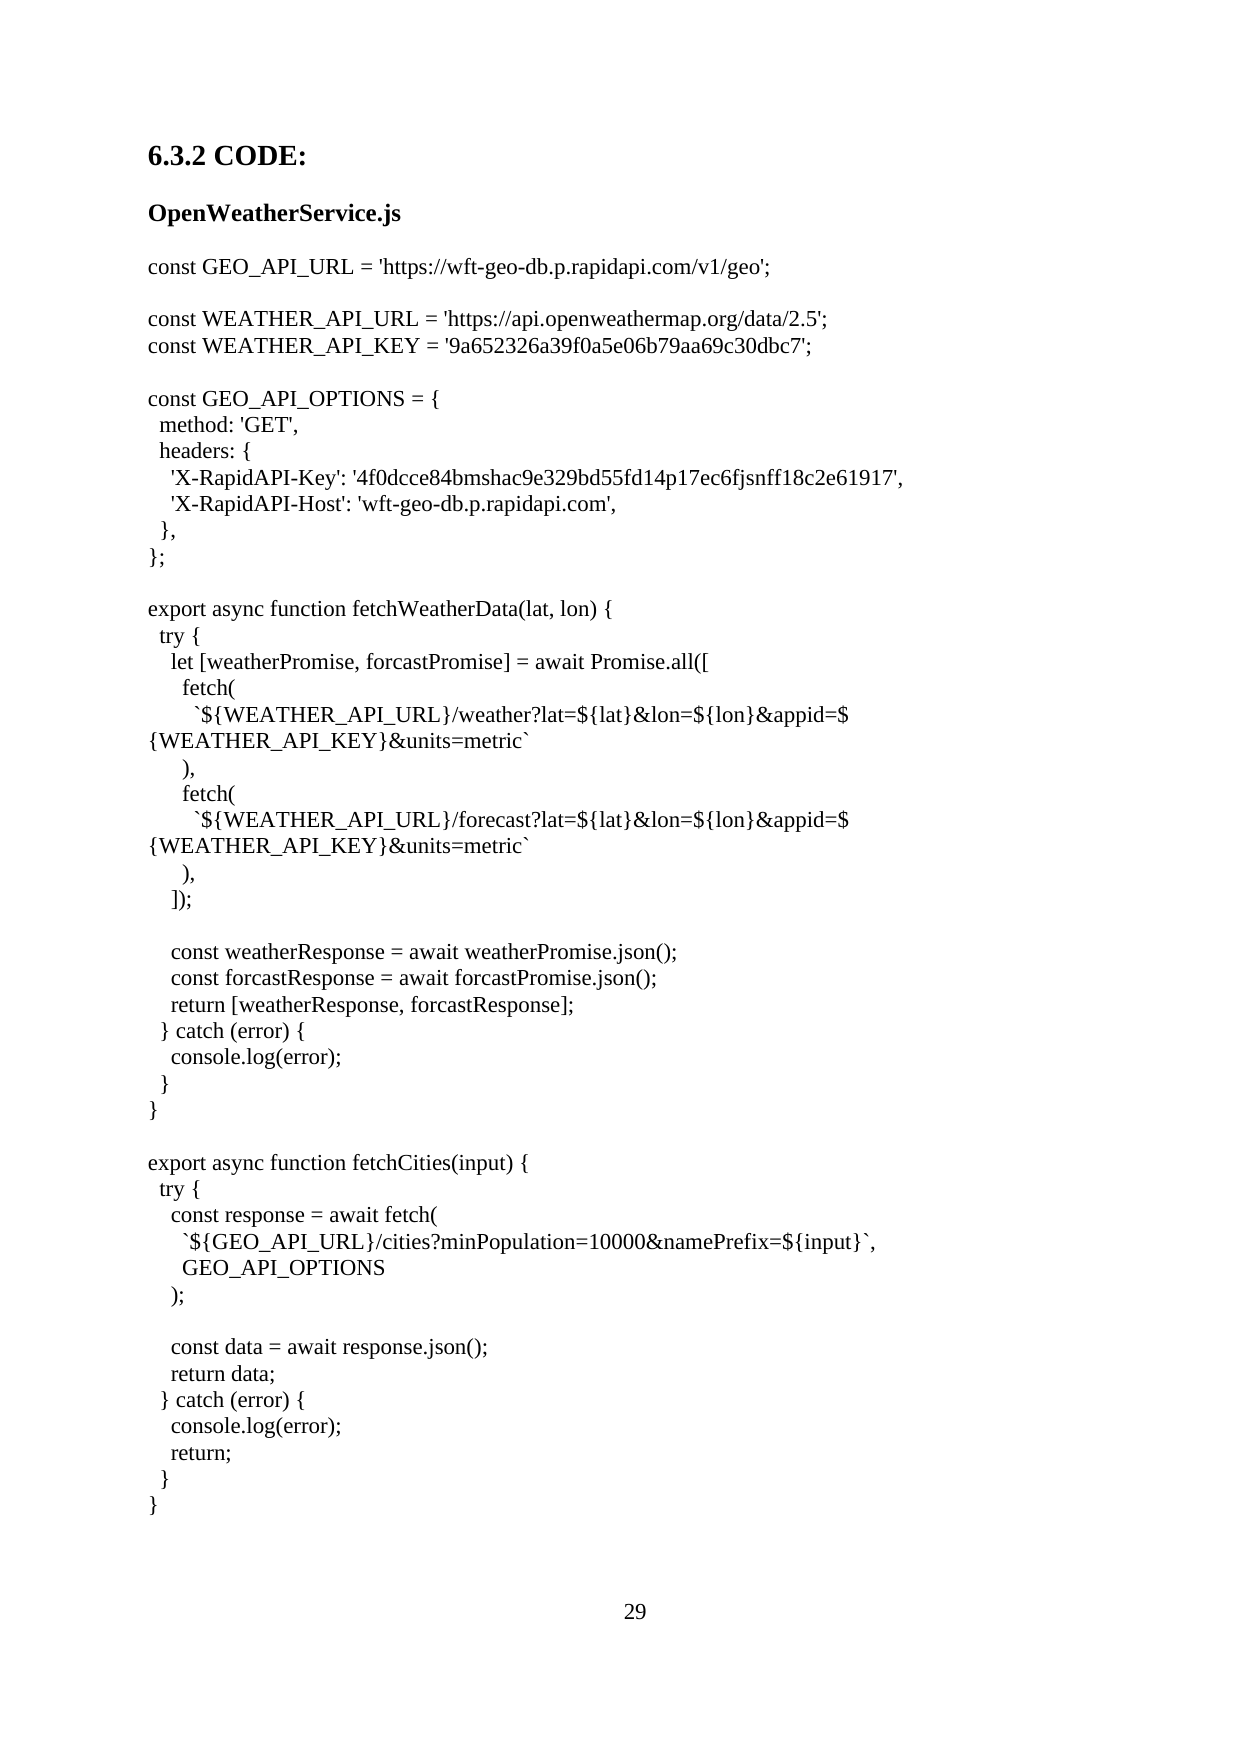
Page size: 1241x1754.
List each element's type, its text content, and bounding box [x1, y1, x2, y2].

text }, [148, 516, 1122, 543]
text method: 'GET', [148, 411, 1122, 437]
text const response = await fetch( [148, 1202, 1122, 1228]
text OpenWeatherService.js [148, 198, 1122, 226]
text fetch( [148, 674, 1122, 701]
text `${GEO_API_URL}/cities?minPopulation=10000&namePrefix=${input}`, [148, 1228, 1122, 1254]
text let [weatherPromise, forcastPromise] = await Promise.all([ [148, 648, 1122, 674]
text ), [148, 859, 1122, 885]
text ), [148, 753, 1122, 780]
text return data; [148, 1360, 1122, 1386]
text } [148, 1465, 1122, 1491]
text } catch (error) { [148, 1017, 1122, 1043]
text 'X-RapidAPI-Key': '4f0dcce84bmshac9e329bd55fd14p17ec6fjsnff18c2e61917', [148, 464, 1122, 490]
text const data = await response.json(); [148, 1333, 1122, 1360]
text 'X-RapidAPI-Host': 'wft-geo-db.p.rapidapi.com', [148, 490, 1122, 516]
text const WEATHER_API_KEY = '9a652326a39f0a5e06b79aa69c30dbc7'; [148, 332, 1122, 358]
text const GEO_API_OPTIONS = { [148, 384, 1122, 411]
text ]); [148, 885, 1122, 912]
text try { [148, 1175, 1122, 1202]
text `${WEATHER_API_URL}/forecast?lat=${lat}&lon=${lon}&appid=${WEATHER_API_KEY}&units=metric` [148, 806, 1122, 859]
text } [148, 1096, 1122, 1122]
text export async function fetchCities(input) { [148, 1149, 1122, 1175]
text return; [148, 1439, 1122, 1465]
text export async function fetchWeatherData(lat, lon) { [148, 595, 1122, 622]
text return [weatherResponse, forcastResponse]; [148, 991, 1122, 1017]
text try { [148, 622, 1122, 648]
text } [148, 1491, 1122, 1518]
text }; [148, 543, 1122, 569]
text const WEATHER_API_URL = 'https://api.openweathermap.org/data/2.5'; [148, 306, 1122, 332]
text console.log(error); [148, 1412, 1122, 1439]
text fetch( [148, 780, 1122, 806]
text const forcastResponse = await forcastPromise.json(); [148, 964, 1122, 991]
text } catch (error) { [148, 1386, 1122, 1412]
text headers: { [148, 437, 1122, 464]
text } [148, 1070, 1122, 1096]
text ); [148, 1281, 1122, 1307]
text const weatherResponse = await weatherPromise.json(); [148, 938, 1122, 964]
text const GEO_API_URL = 'https://wft-geo-db.p.rapidapi.com/v1/geo'; [148, 253, 1122, 279]
text console.log(error); [148, 1043, 1122, 1070]
text GEO_API_OPTIONS [148, 1254, 1122, 1281]
subtitle 6.3.2 CODE: [148, 138, 1122, 171]
text `${WEATHER_API_URL}/weather?lat=${lat}&lon=${lon}&appid=${WEATHER_API_KEY}&units=metric` [148, 701, 1122, 753]
